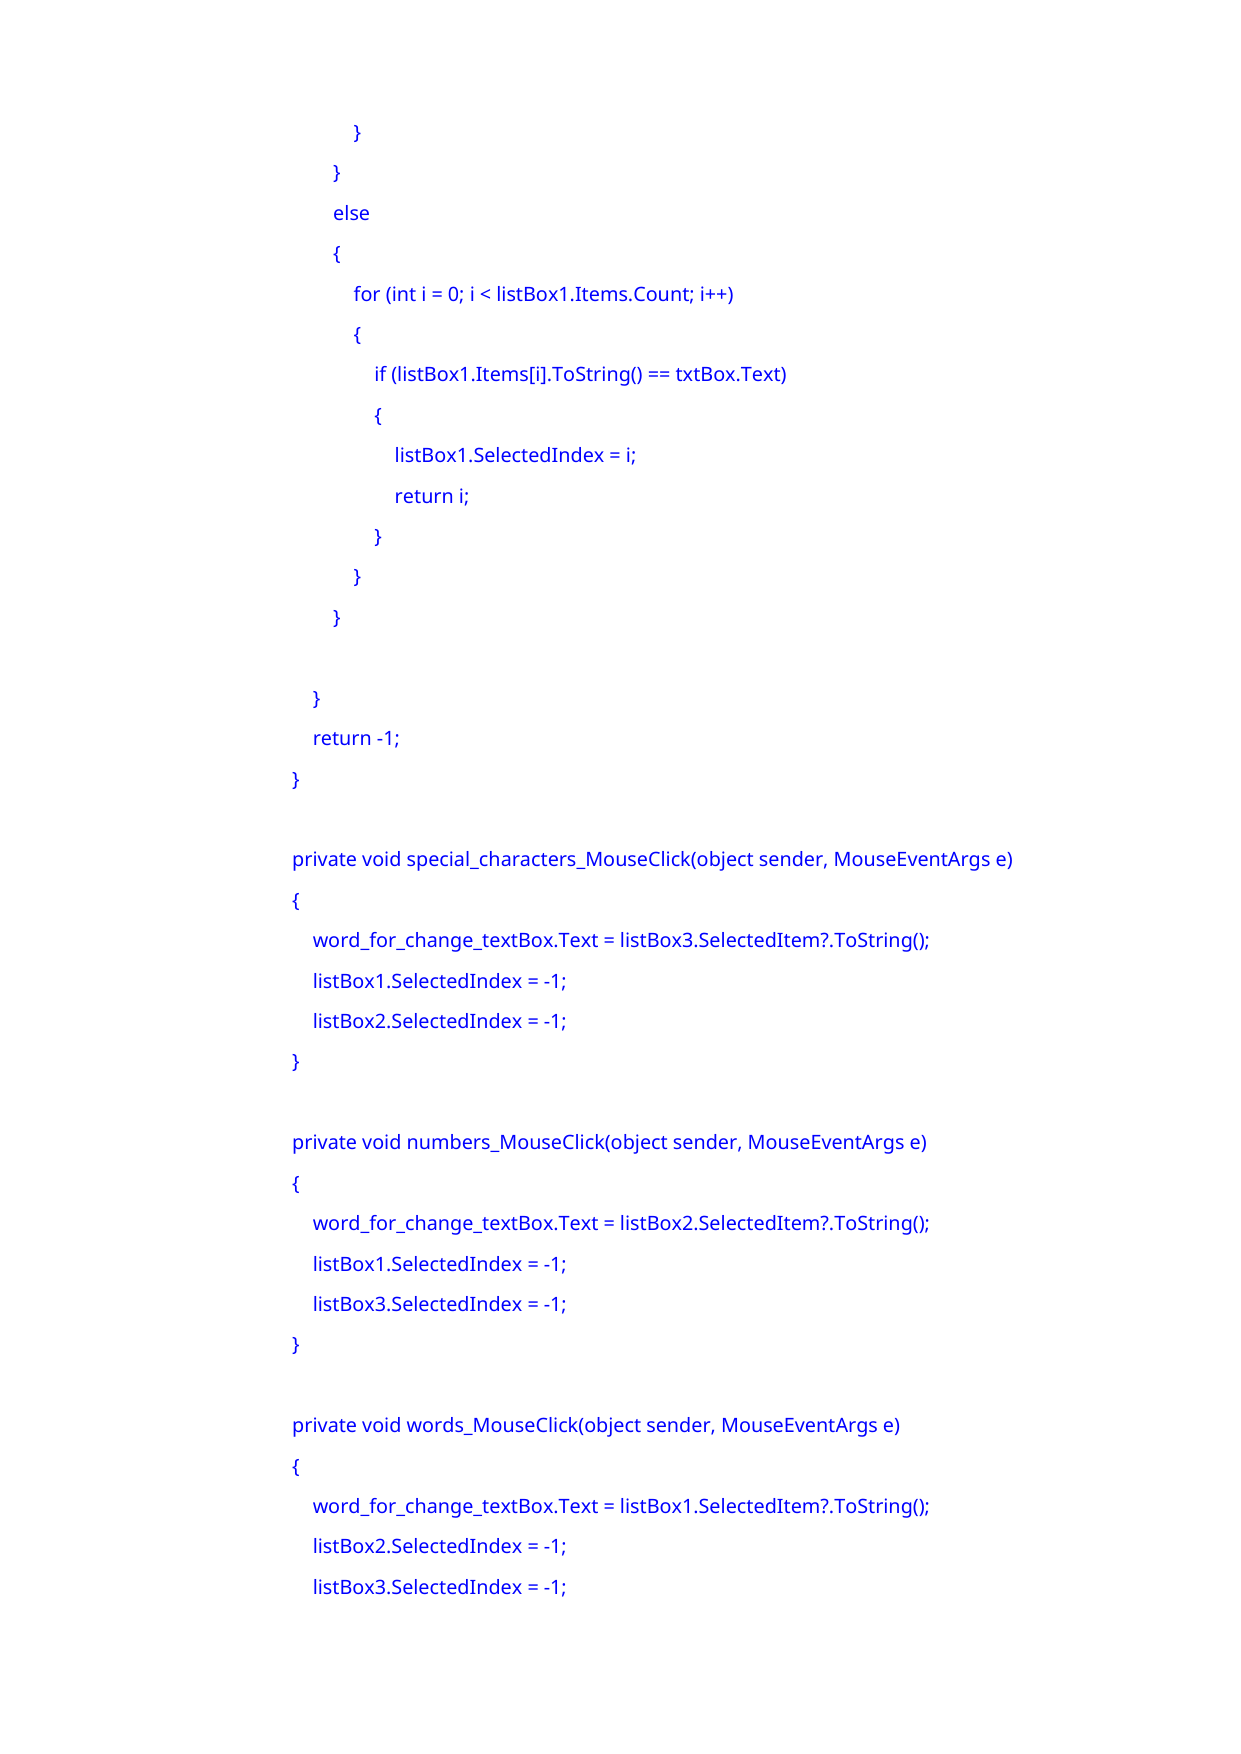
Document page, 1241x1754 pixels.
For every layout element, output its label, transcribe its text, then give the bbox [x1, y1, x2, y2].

text } [177, 1331, 1152, 1358]
text listBox3.SelectedIndex = -1; [177, 1290, 1152, 1317]
text listBox1.SelectedIndex = -1; [177, 967, 1152, 994]
text } [177, 765, 1152, 792]
text } [177, 158, 1152, 186]
text { [177, 239, 1152, 266]
text listBox1.SelectedIndex = -1; [177, 1250, 1152, 1277]
text } [177, 603, 1152, 630]
text private void special_characters_MouseClick(object sender, MouseEventArgs e) [177, 846, 1152, 873]
text word_for_change_textBox.Text = listBox1.SelectedItem?.ToString(); [177, 1492, 1152, 1519]
text { [177, 1452, 1152, 1479]
text { [177, 1169, 1152, 1196]
text return i; [177, 482, 1152, 509]
text { [177, 401, 1152, 428]
text word_for_change_textBox.Text = listBox2.SelectedItem?.ToString(); [177, 1209, 1152, 1236]
text listBox2.SelectedIndex = -1; [177, 1007, 1152, 1034]
text private void words_MouseClick(object sender, MouseEventArgs e) [177, 1411, 1152, 1438]
text { [177, 886, 1152, 913]
text listBox2.SelectedIndex = -1; [177, 1533, 1152, 1560]
text } [177, 522, 1152, 549]
text word_for_change_textBox.Text = listBox3.SelectedItem?.ToString(); [177, 926, 1152, 953]
text } [177, 563, 1152, 590]
text listBox1.SelectedIndex = i; [177, 441, 1152, 468]
text else [177, 199, 1152, 226]
text } [177, 118, 1152, 145]
text listBox3.SelectedIndex = -1; [177, 1573, 1152, 1600]
text } [177, 1048, 1152, 1075]
text { [177, 320, 1152, 347]
text return -1; [177, 724, 1152, 751]
text private void numbers_MouseClick(object sender, MouseEventArgs e) [177, 1128, 1152, 1156]
text if (listBox1.Items[i].ToString() == txtBox.Text) [177, 361, 1152, 388]
text for (int i = 0; i < listBox1.Items.Count; i++) [177, 280, 1152, 307]
text } [177, 684, 1152, 711]
